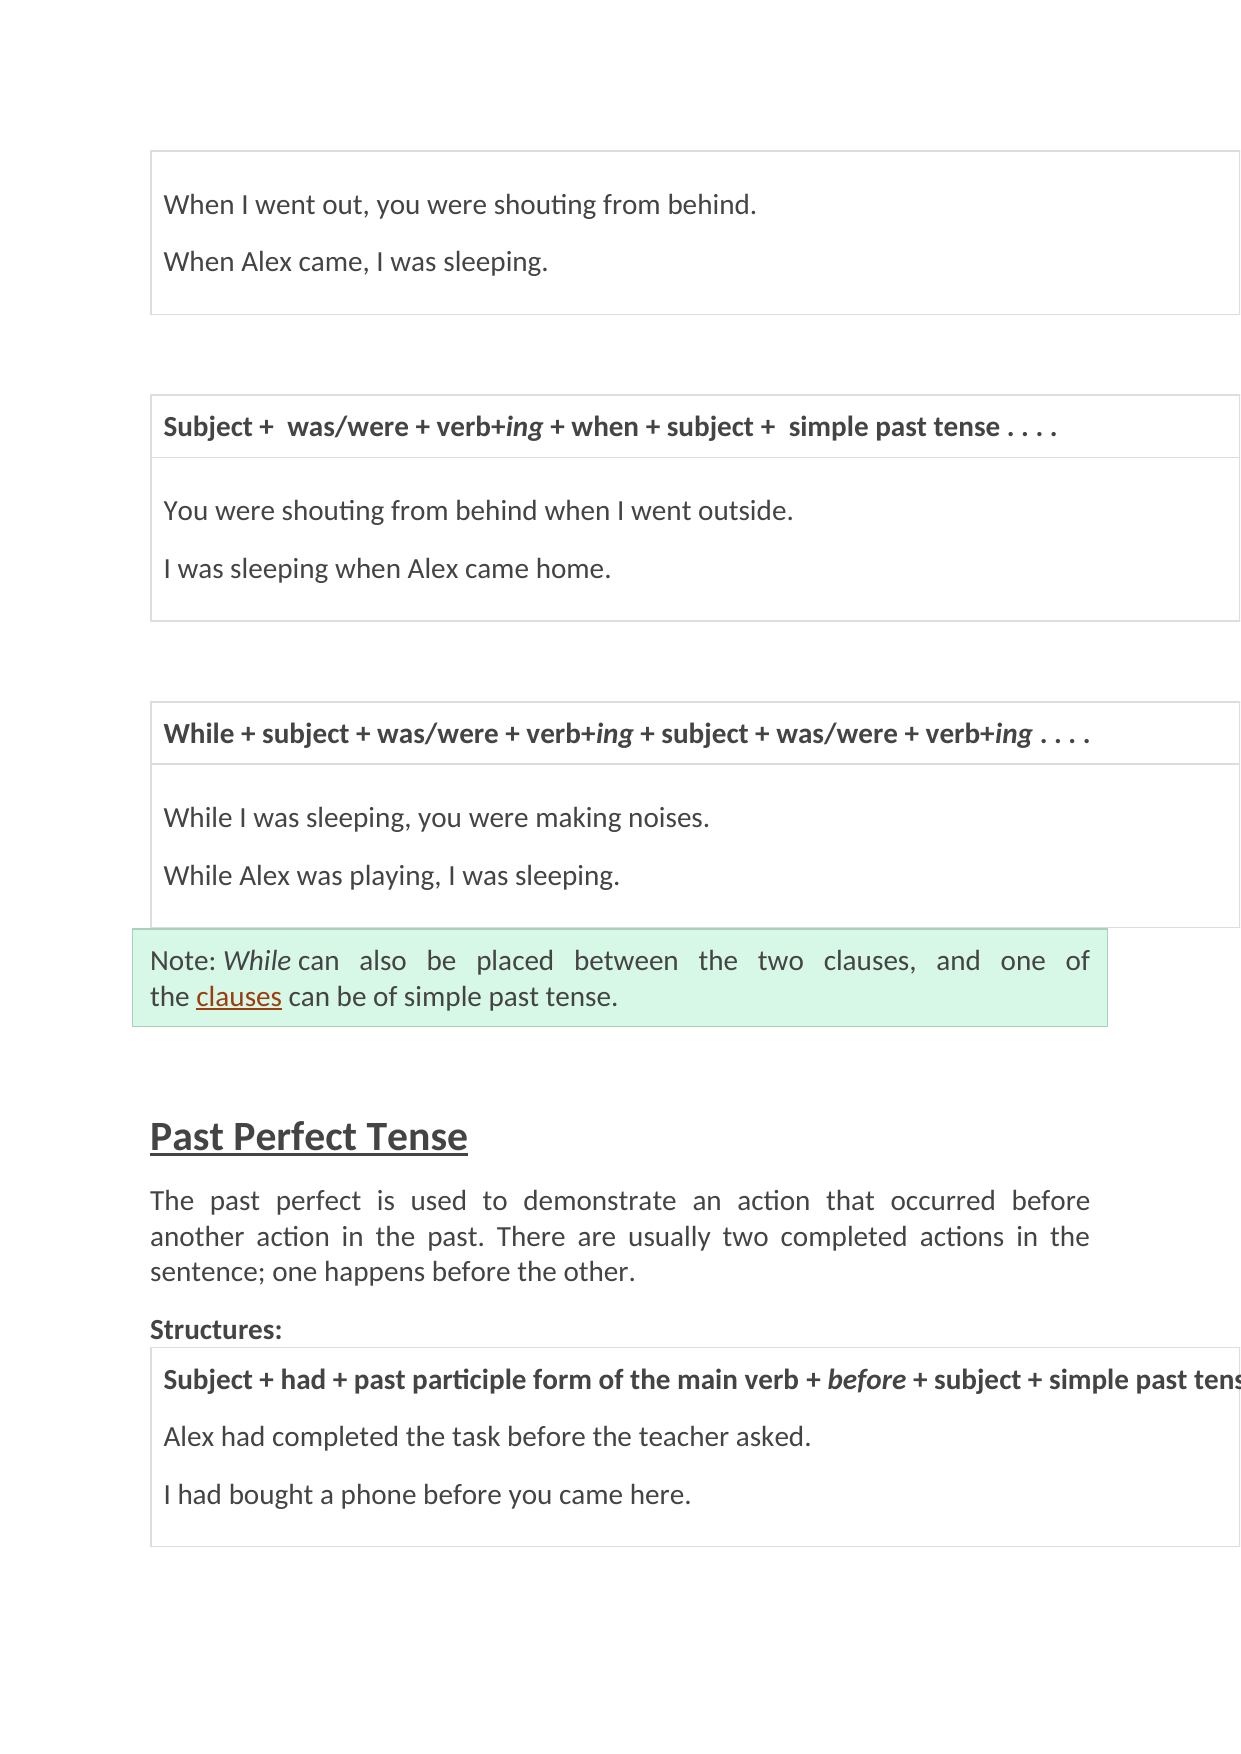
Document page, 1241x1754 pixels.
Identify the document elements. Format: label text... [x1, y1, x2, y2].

table_header Subject + was/were + verb+ing + when + subject + simple past tense . . . . [152, 396, 1239, 457]
table_cell You were shouting from behind when I went outside. I was sleeping when Alex came home. [152, 458, 1239, 620]
table_header Subject + had + past participle form of the main verb + before + subject + simple past tense . . . . Alex had completed the task before the teacher asked. I had bought a phone before you came here. [152, 1348, 1239, 1546]
text Structures: [150, 1311, 1090, 1347]
subtitle Past Perfect Tense [150, 1109, 1090, 1160]
table_cell When I went out, you were shouting from behind. When Alex came, I was sleeping. [152, 152, 1239, 313]
text The past perfect is used to demonstrate an action that occurred before another action in the past. There are usually two completed actions in the sentence; one happens before the other. [150, 1182, 1090, 1289]
table_cell While I was sleeping, you were making noises. While Alex was playing, I was sleeping. [152, 765, 1239, 927]
text Note: While can also be placed between the two clauses, and one of the clauses can be of simple past tense. [133, 930, 1107, 1026]
table_header While + subject + was/were + verb+ing + subject + was/were + verb+ing . . . . [152, 703, 1239, 763]
